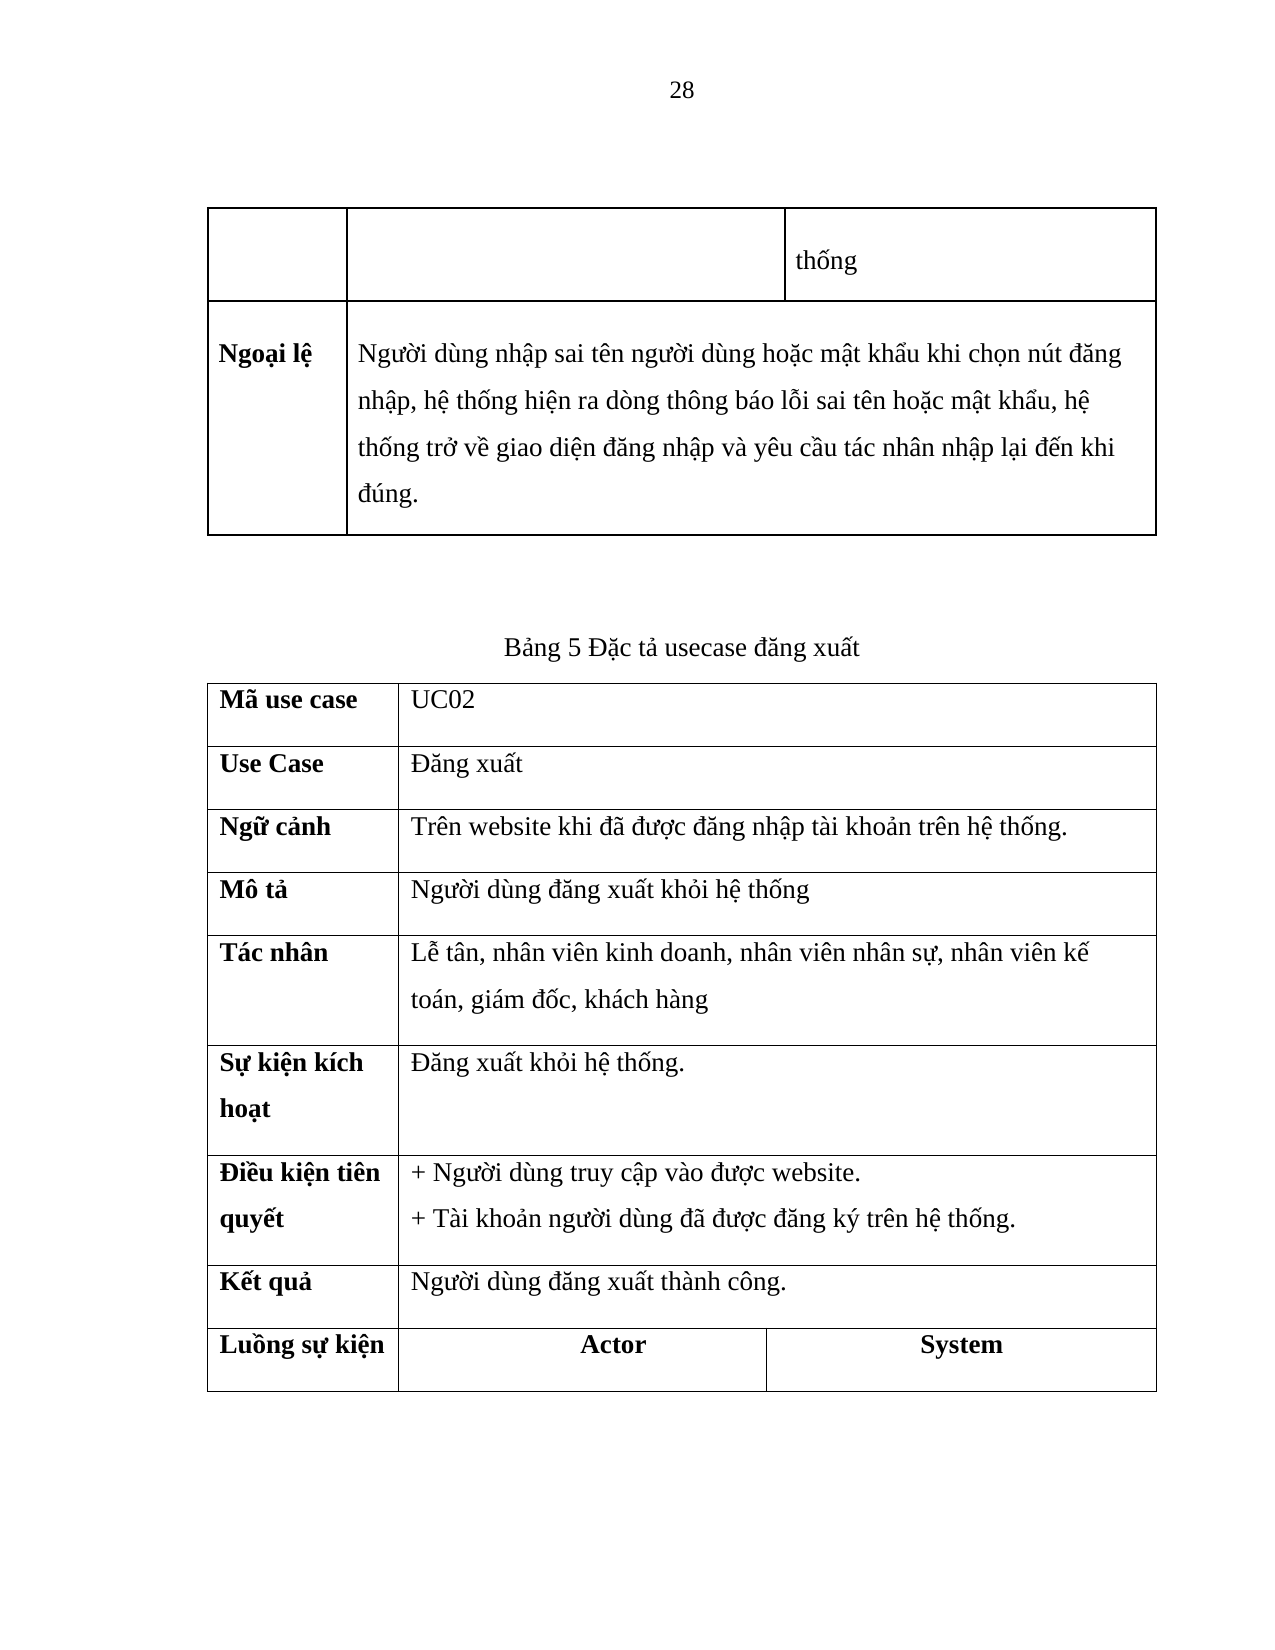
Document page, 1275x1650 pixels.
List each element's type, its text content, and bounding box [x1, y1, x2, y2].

table_cell System [767, 1329, 1156, 1391]
table_cell + Người dùng truy cập vào được website. + Tài khoản người dùng đã được đăng ký trên hệ thống. [399, 1156, 1156, 1264]
table_cell Đăng xuất khỏi hệ thống. [399, 1046, 1156, 1155]
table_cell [786, 209, 1155, 300]
table_cell Tác nhân [208, 936, 398, 1045]
table_cell Luồng sự kiện [208, 1329, 398, 1391]
table_cell Ngoại lệ [209, 302, 346, 533]
table_cell Lễ tân, nhân viên kinh doanh, nhân viên nhân sự, nhân viên kế toán, giám đốc, khách hàng [399, 936, 1156, 1045]
table_header UC02 [399, 684, 1156, 746]
table_cell Người dùng nhập sai tên người dùng hoặc mật khẩu khi chọn nút đăng nhập, hệ thống hiện ra dòng thông báo lỗi sai tên hoặc mật khẩu, hệ thống trở về giao diện đăng nhập và yêu cầu tác nhân nhập lại đến khi đúng. [348, 302, 1155, 533]
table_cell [348, 209, 784, 300]
table_cell Sự kiện kích hoạt [208, 1046, 398, 1155]
table_cell Kết quả [208, 1266, 398, 1328]
table_cell Actor [399, 1329, 766, 1391]
table_cell Use Case [208, 747, 398, 809]
table_cell Người dùng đăng xuất khỏi hệ thống [399, 873, 1156, 935]
table_cell Trên website khi đã được đăng nhập tài khoản trên hệ thống. [399, 810, 1156, 872]
table_cell Điều kiện tiên quyết [208, 1156, 398, 1264]
table_cell Mô tả [208, 873, 398, 935]
table_header Mã use case [208, 684, 398, 746]
table_cell Đăng xuất [399, 747, 1156, 809]
table_cell Ngữ cảnh [208, 810, 398, 872]
table_cell Người dùng đăng xuất thành công. [399, 1266, 1156, 1328]
